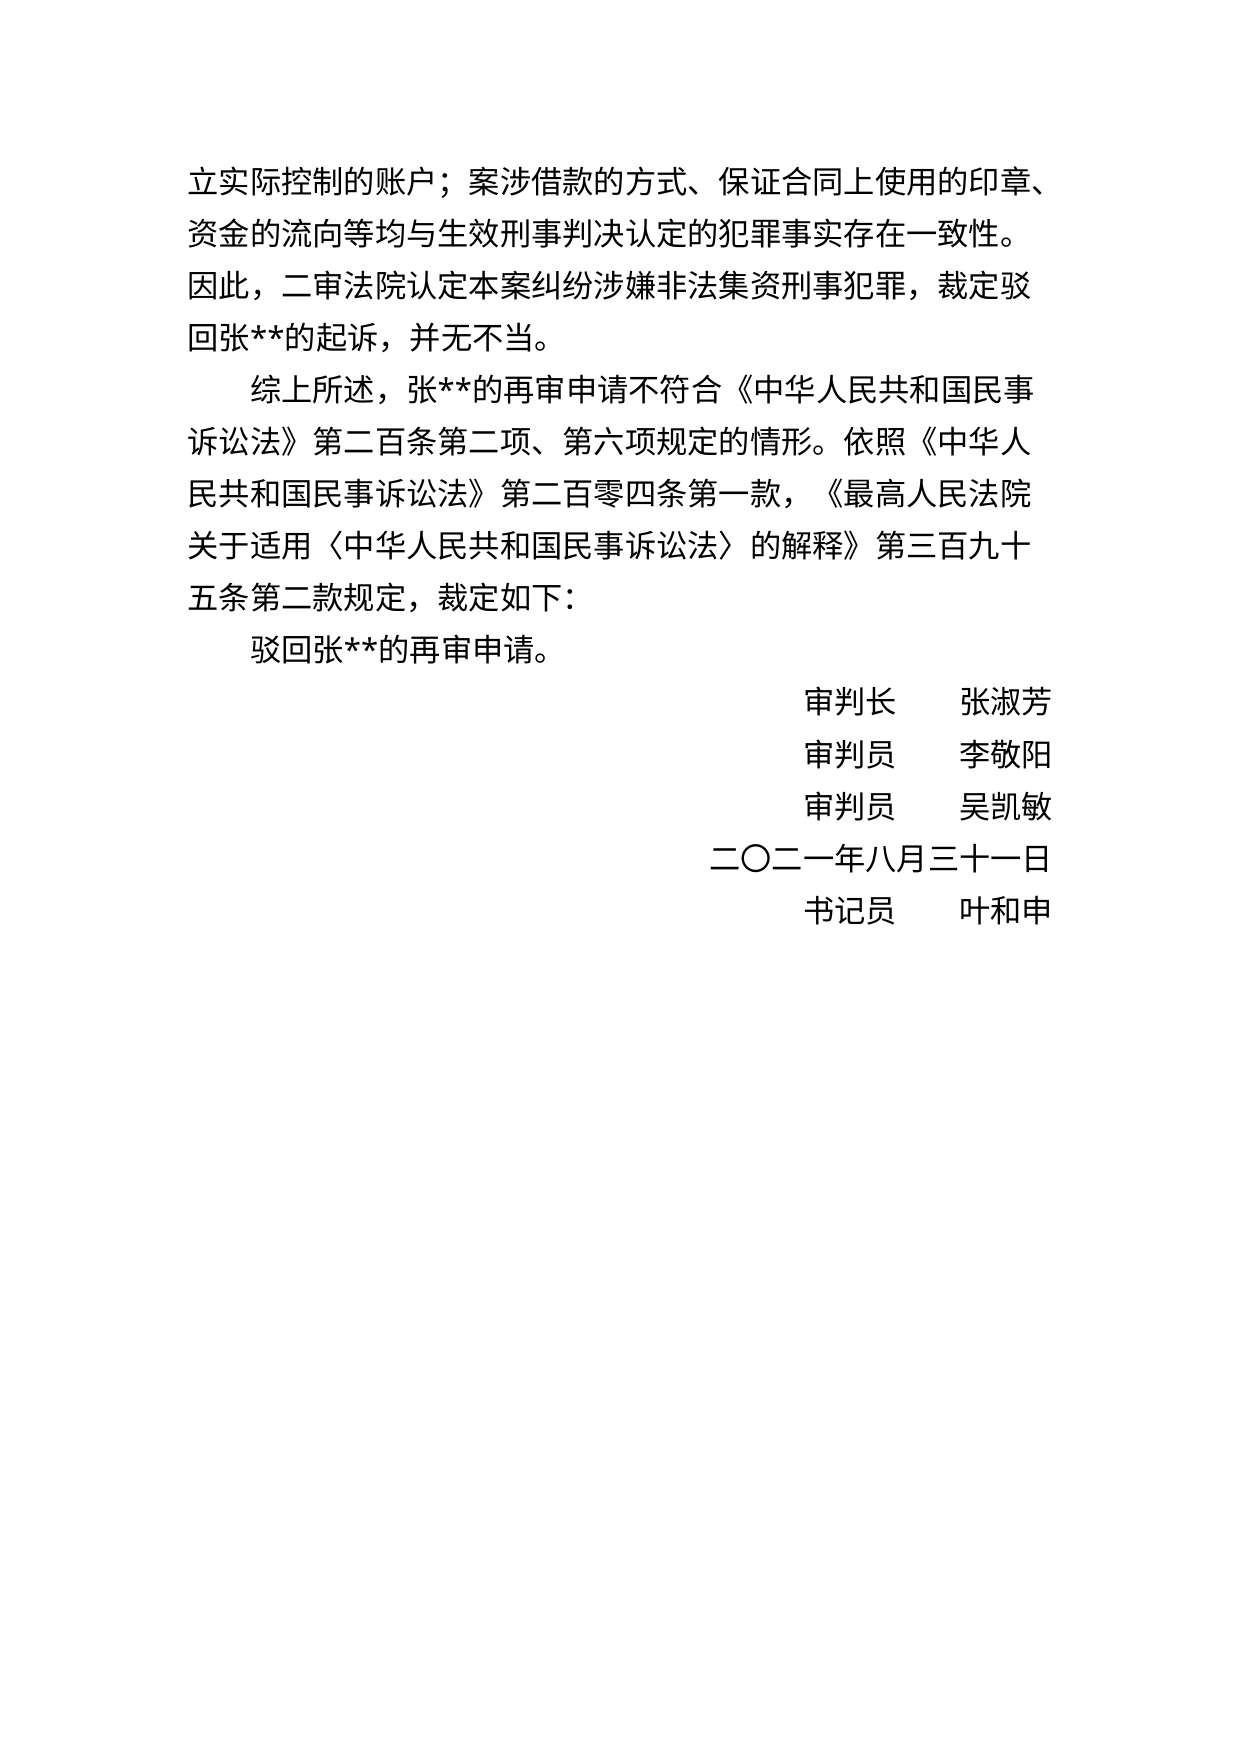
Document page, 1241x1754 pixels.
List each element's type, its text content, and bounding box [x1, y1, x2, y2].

text 审判员 李敬阳 [187, 723, 1053, 775]
text 审判员 吴凯敏 [187, 775, 1053, 827]
text 审判长 张淑芳 [187, 671, 1053, 723]
text 书记员 叶和申 [187, 879, 1053, 931]
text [187, 150, 1053, 358]
text 二〇二一年八月三十一日 [187, 827, 1053, 879]
text 综上所述，张**的再审申请不符合《中华人民共和国民事诉讼法》第二百条第二项、第六项规定的情形。依照《中华人民共和国民事诉讼法》第二百零四条第一款，《最高人民法院关于适用〈中华人民共和国民事诉讼法〉的解释》第三百九十五条第二款规定，裁定如下： [187, 358, 1053, 619]
text 驳回张**的再审申请。 [187, 619, 1053, 671]
